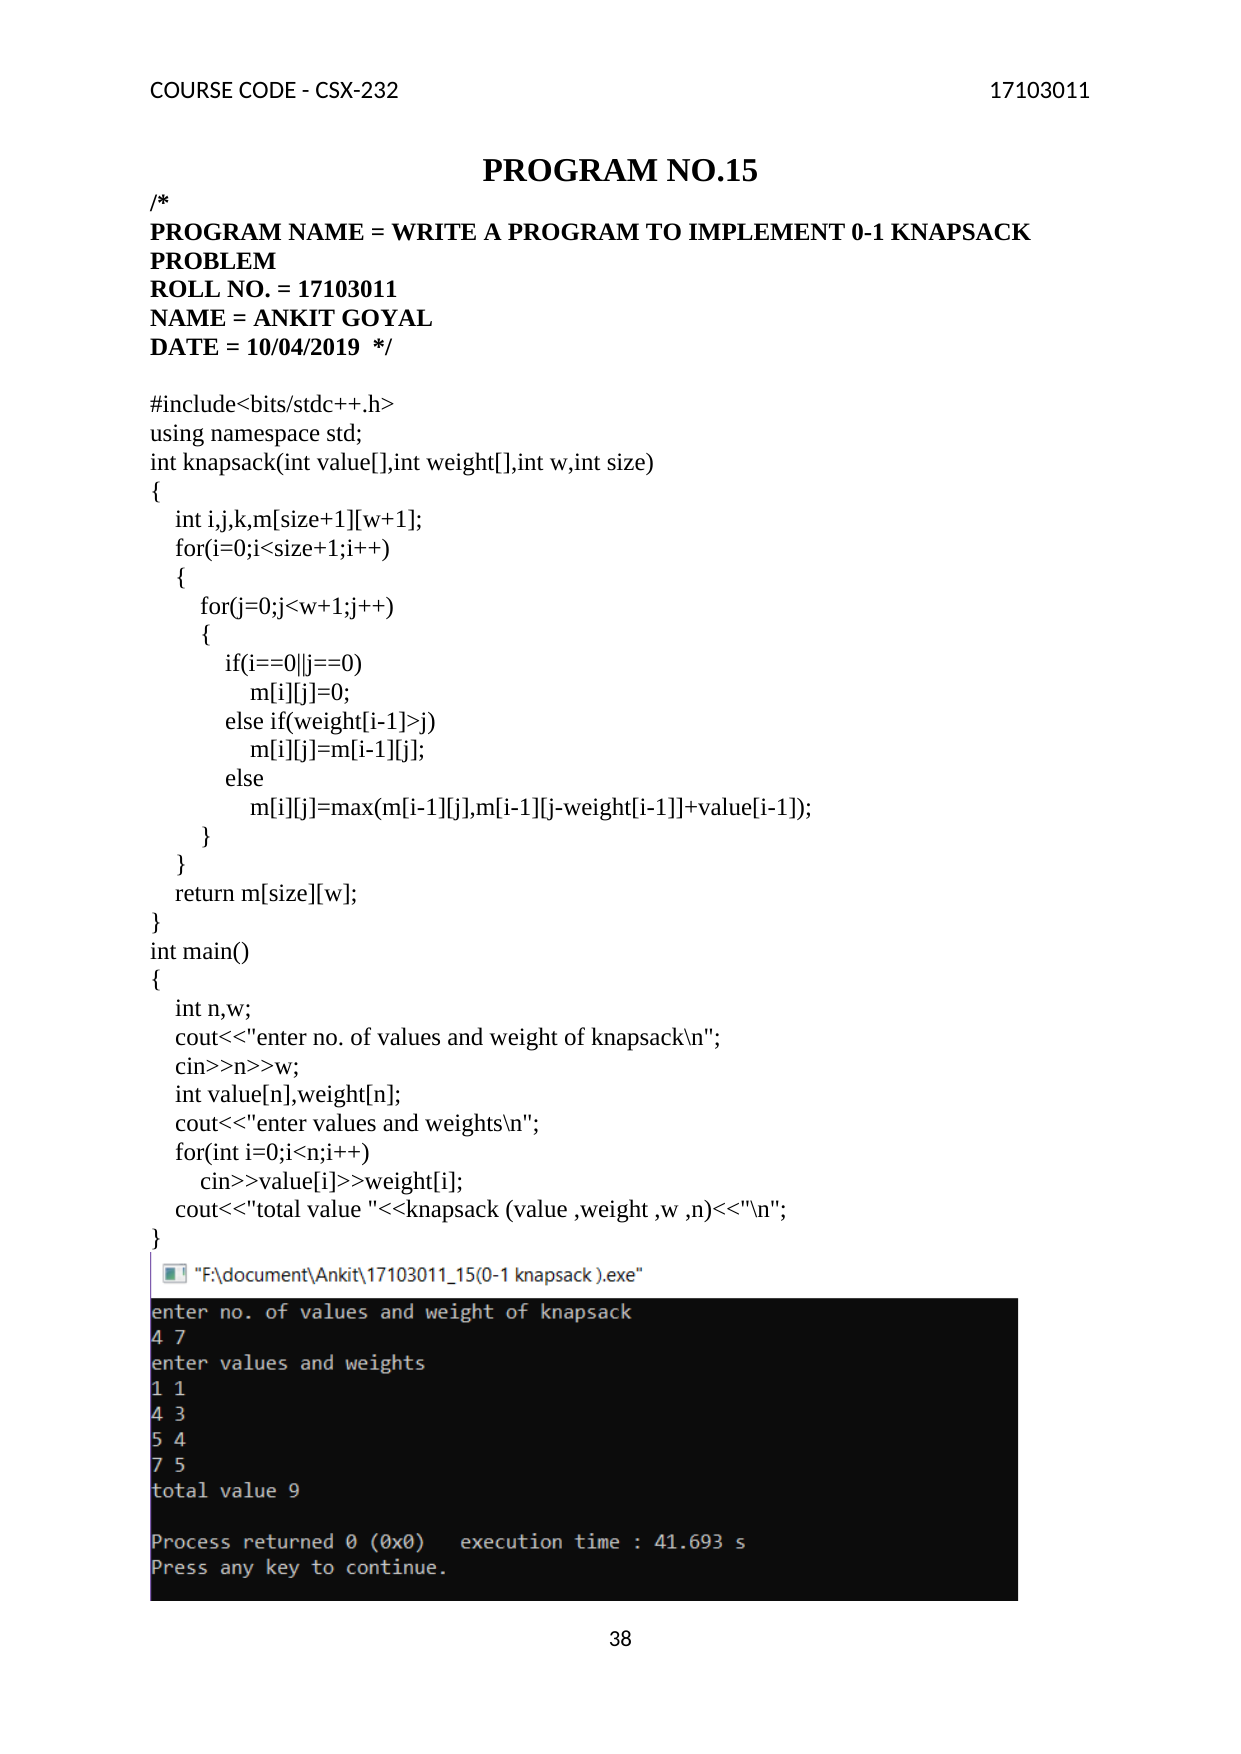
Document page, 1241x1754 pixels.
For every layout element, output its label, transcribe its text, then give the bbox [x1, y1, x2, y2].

text PROGRAM NO.15 [150, 150, 1090, 188]
text PROGRAM NAME = WRITE A PROGRAM TO IMPLEMENT 0-1 KNAPSACK PROBLEM [150, 217, 1090, 274]
text int knapsack(int value[],int weight[],int w,int size) [150, 447, 1090, 476]
text } [150, 1223, 1090, 1252]
text /* [150, 188, 1090, 217]
text m[i][j]=0; [150, 677, 1090, 706]
text { [150, 619, 1090, 648]
text { [150, 476, 1090, 504]
text using namespace std; [150, 418, 1090, 447]
text } [150, 849, 1090, 878]
text { [150, 964, 1090, 993]
text if(i==0||j==0) [150, 648, 1090, 677]
text int n,w; [150, 993, 1090, 1022]
text int value[n],weight[n]; [150, 1079, 1090, 1108]
text else if(weight[i-1]>j) [150, 706, 1090, 734]
text for(i=0;i<size+1;i++) [150, 533, 1090, 562]
text #include<bits/stdc++.h> [150, 389, 1090, 418]
text DATE = 10/04/2019 */ [150, 332, 1090, 361]
text m[i][j]=m[i-1][j]; [150, 734, 1090, 763]
text for(int i=0;i<n;i++) [150, 1137, 1090, 1166]
text ROLL NO. = 17103011 [150, 274, 1090, 303]
text cin>>n>>w; [150, 1051, 1090, 1079]
text } [150, 821, 1090, 849]
text cout<<"enter no. of values and weight of knapsack\n"; [150, 1022, 1090, 1051]
text } [150, 907, 1090, 936]
text for(j=0;j<w+1;j++) [150, 591, 1090, 619]
text cout<<"enter values and weights\n"; [150, 1108, 1090, 1137]
picture [150, 1252, 1019, 1601]
text cin>>value[i]>>weight[i]; [150, 1166, 1090, 1194]
text cout<<"total value "<<knapsack (value ,weight ,w ,n)<<"\n"; [150, 1194, 1090, 1223]
text NAME = ANKIT GOYAL [150, 303, 1090, 332]
text m[i][j]=max(m[i-1][j],m[i-1][j-weight[i-1]]+value[i-1]); [150, 792, 1090, 821]
text else [150, 763, 1090, 792]
text int i,j,k,m[size+1][w+1]; [150, 504, 1090, 533]
text { [150, 562, 1090, 591]
text int main() [150, 936, 1090, 964]
text return m[size][w]; [150, 878, 1090, 907]
